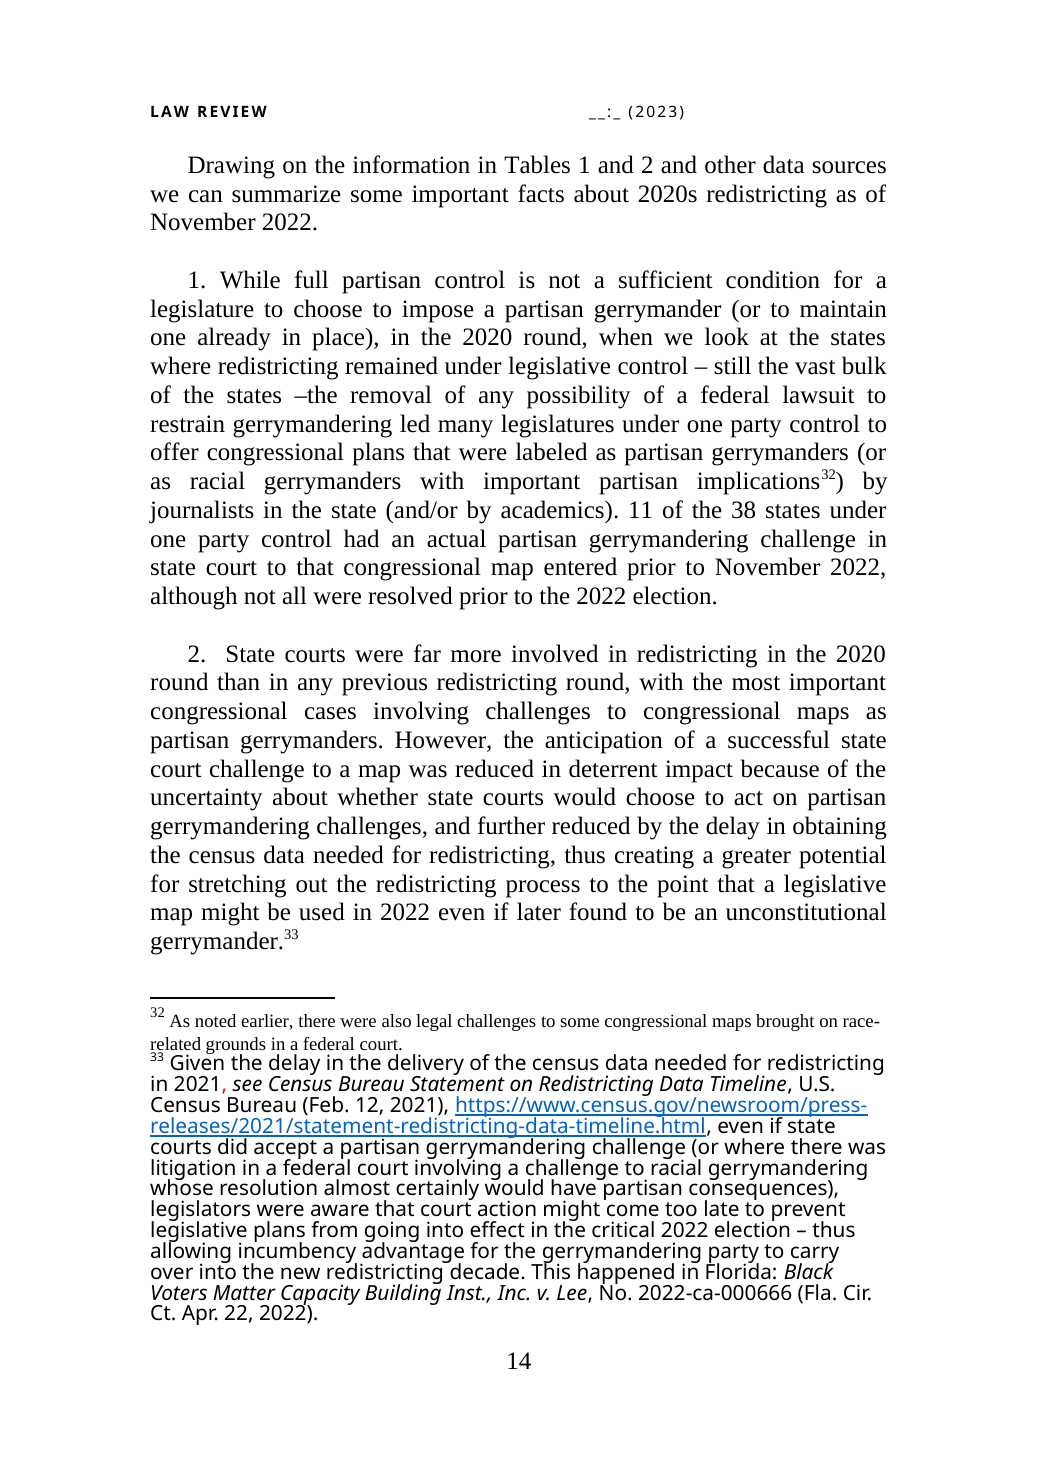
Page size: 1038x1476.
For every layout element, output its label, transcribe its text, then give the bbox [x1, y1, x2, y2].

text Drawing on the information in Tables 1 and 2 and other data sources we can summarize some important facts about 2020s redistricting as of November 2022. [150, 150, 887, 236]
text 1. While full partisan control is not a sufficient condition for a legislature to choose to impose a partisan gerrymander (or to maintain one already in place), in the 2020 round, when we look at the states where redistricting remained under legislative control – still the vast bulk of the states –the removal of any possibility of a federal lawsuit to restrain gerrymandering led many legislatures under one party control to offer congressional plans that were labeled as partisan gerrymanders (or as racial gerrymanders with important partisan implications) by journalists in the state (and/or by academics). 11 of the 38 states under one party control had an actual partisan gerrymandering challenge in state court to that congressional map entered prior to November 2022, although not all were resolved prior to the 2022 election. [150, 265, 887, 610]
text 2. State courts were far more involved in redistricting in the 2020 round than in any previous redistricting round, with the most important congressional cases involving challenges to congressional maps as partisan gerrymanders. However, the anticipation of a successful state court challenge to a map was reduced in deterrent impact because of the uncertainty about whether state courts would choose to act on partisan gerrymandering challenges, and further reduced by the delay in obtaining the census data needed for redistricting, thus creating a greater potential for stretching out the redistricting process to the point that a legislative map might be used in 2022 even if later found to be an unconstitutional gerrymander. [150, 639, 887, 955]
